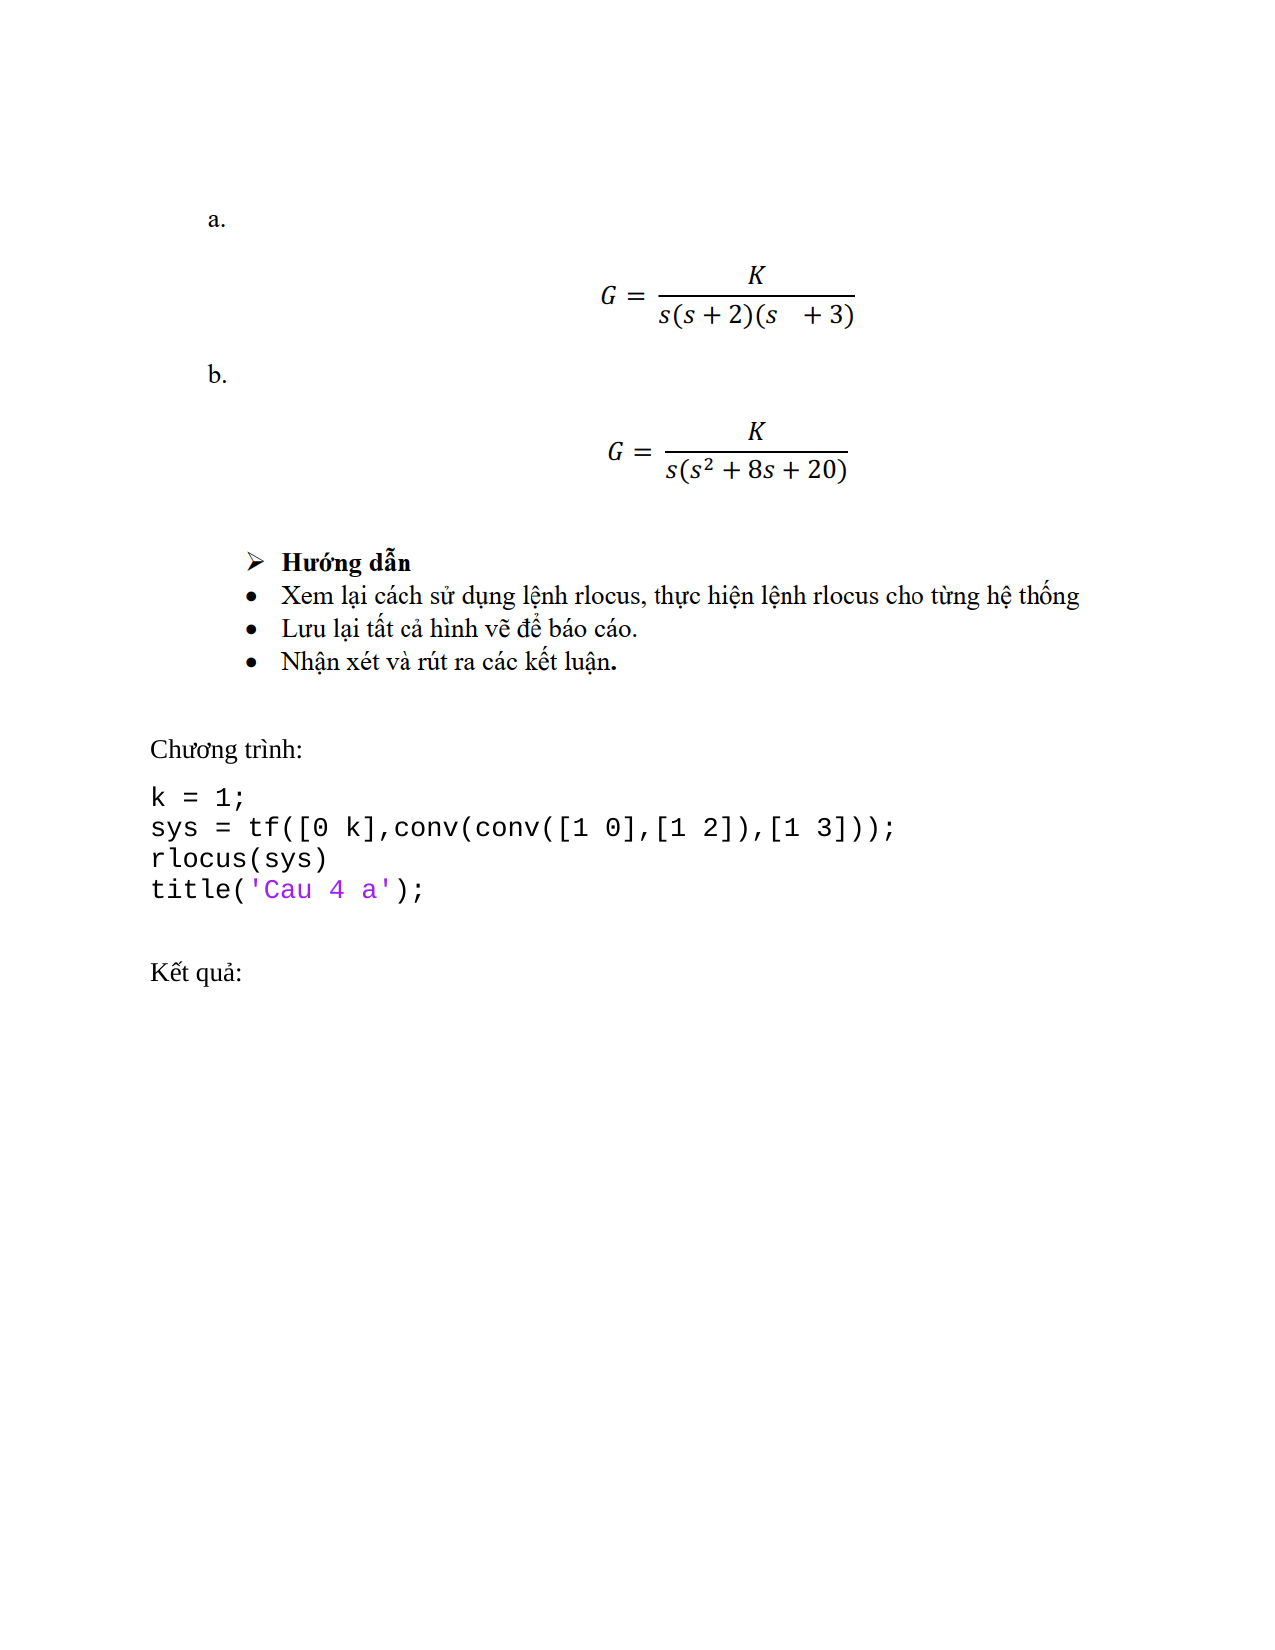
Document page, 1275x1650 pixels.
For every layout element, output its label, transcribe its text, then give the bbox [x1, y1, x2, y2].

text Kết quả: [150, 956, 1167, 988]
picture [150, 150, 1167, 715]
text sys = tf([0 k],conv(conv([1 0],[1 2]),[1 3])); [150, 814, 1167, 845]
text title('Cau 4 a'); [150, 876, 1167, 906]
text k = 1; [150, 783, 1167, 814]
text Chương trình: [150, 733, 1167, 764]
text rlocus(sys) [150, 845, 1167, 876]
